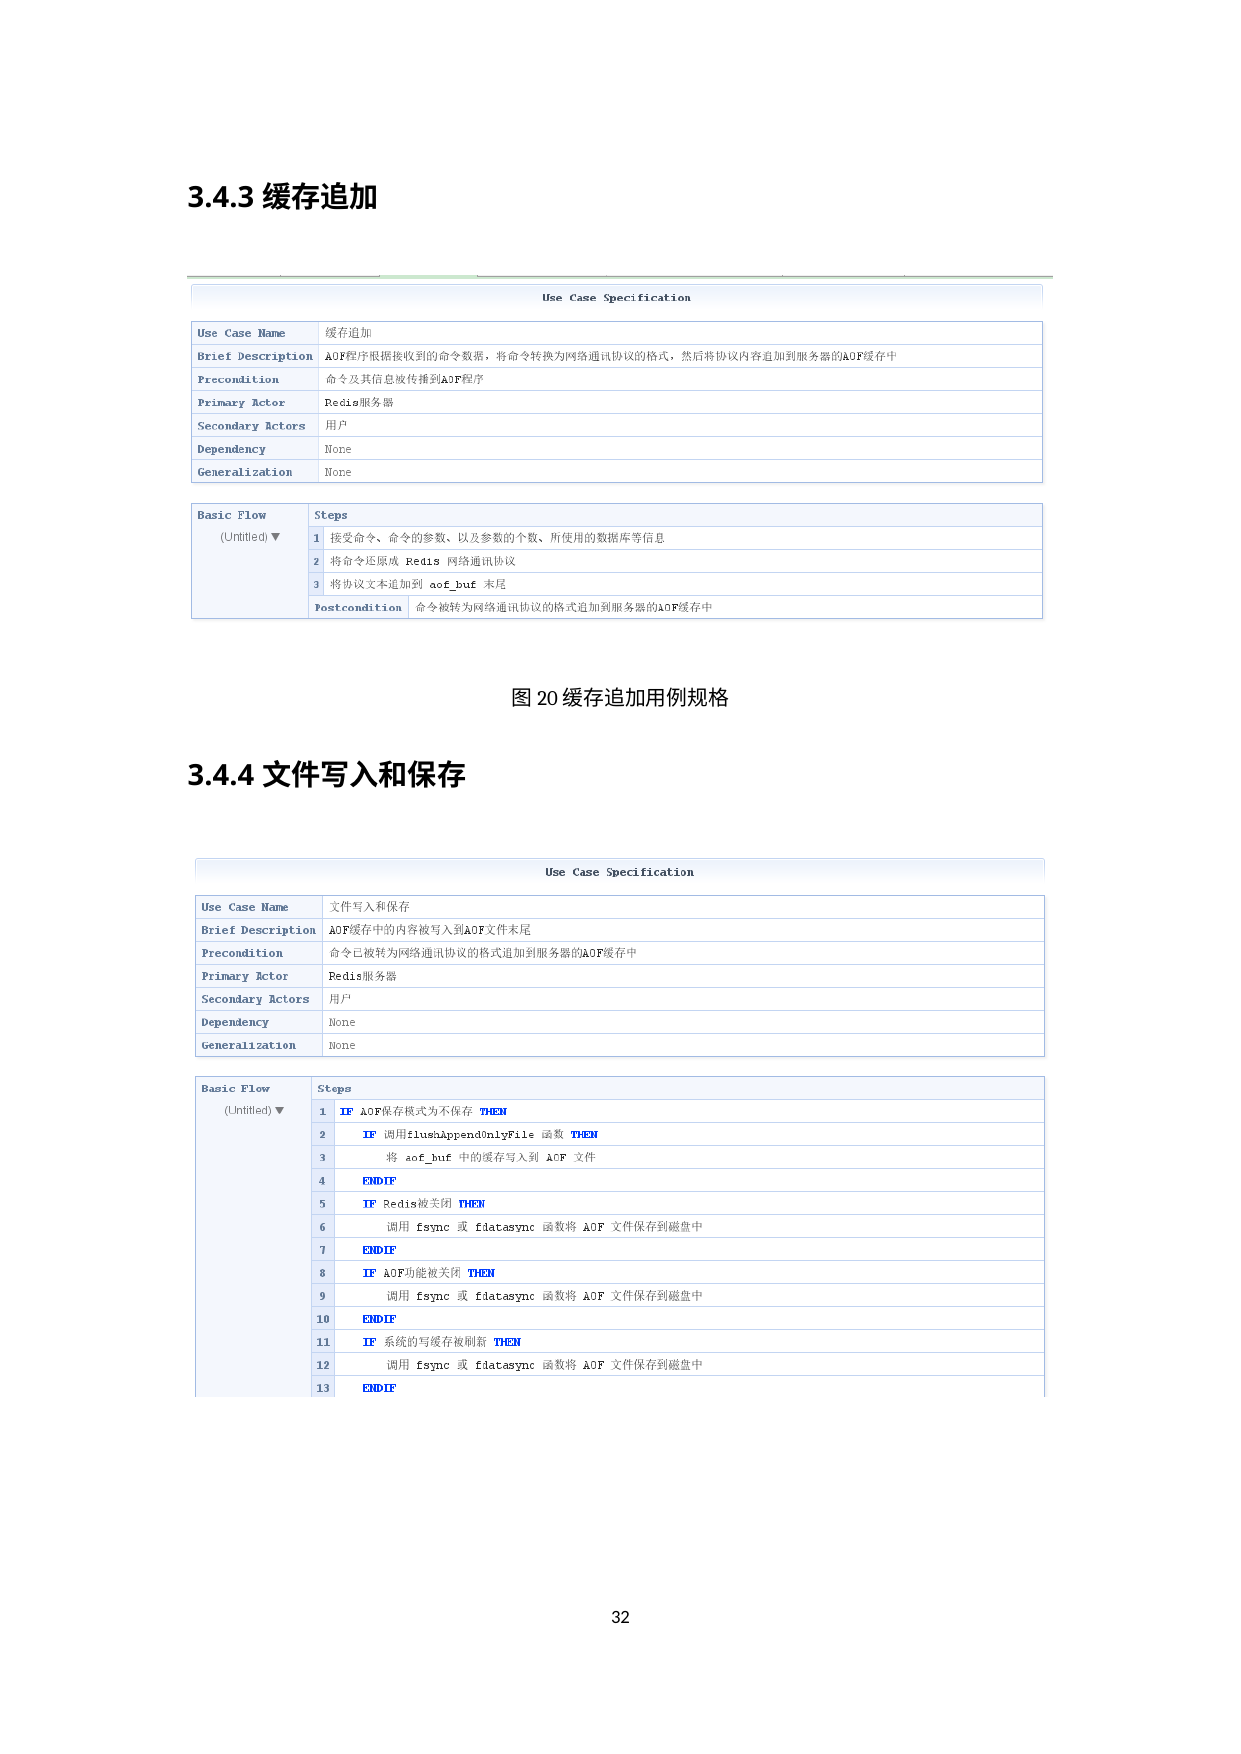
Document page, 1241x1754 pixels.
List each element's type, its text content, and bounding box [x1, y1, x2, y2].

picture [187, 275, 1053, 636]
subtitle 3.4.3 缓存追加 [187, 162, 1053, 227]
subtitle 3.4.4 文件写入和保存 [187, 740, 1053, 805]
text 图 20 缓存追加用例规格 [187, 680, 1053, 713]
picture [187, 853, 1053, 1397]
